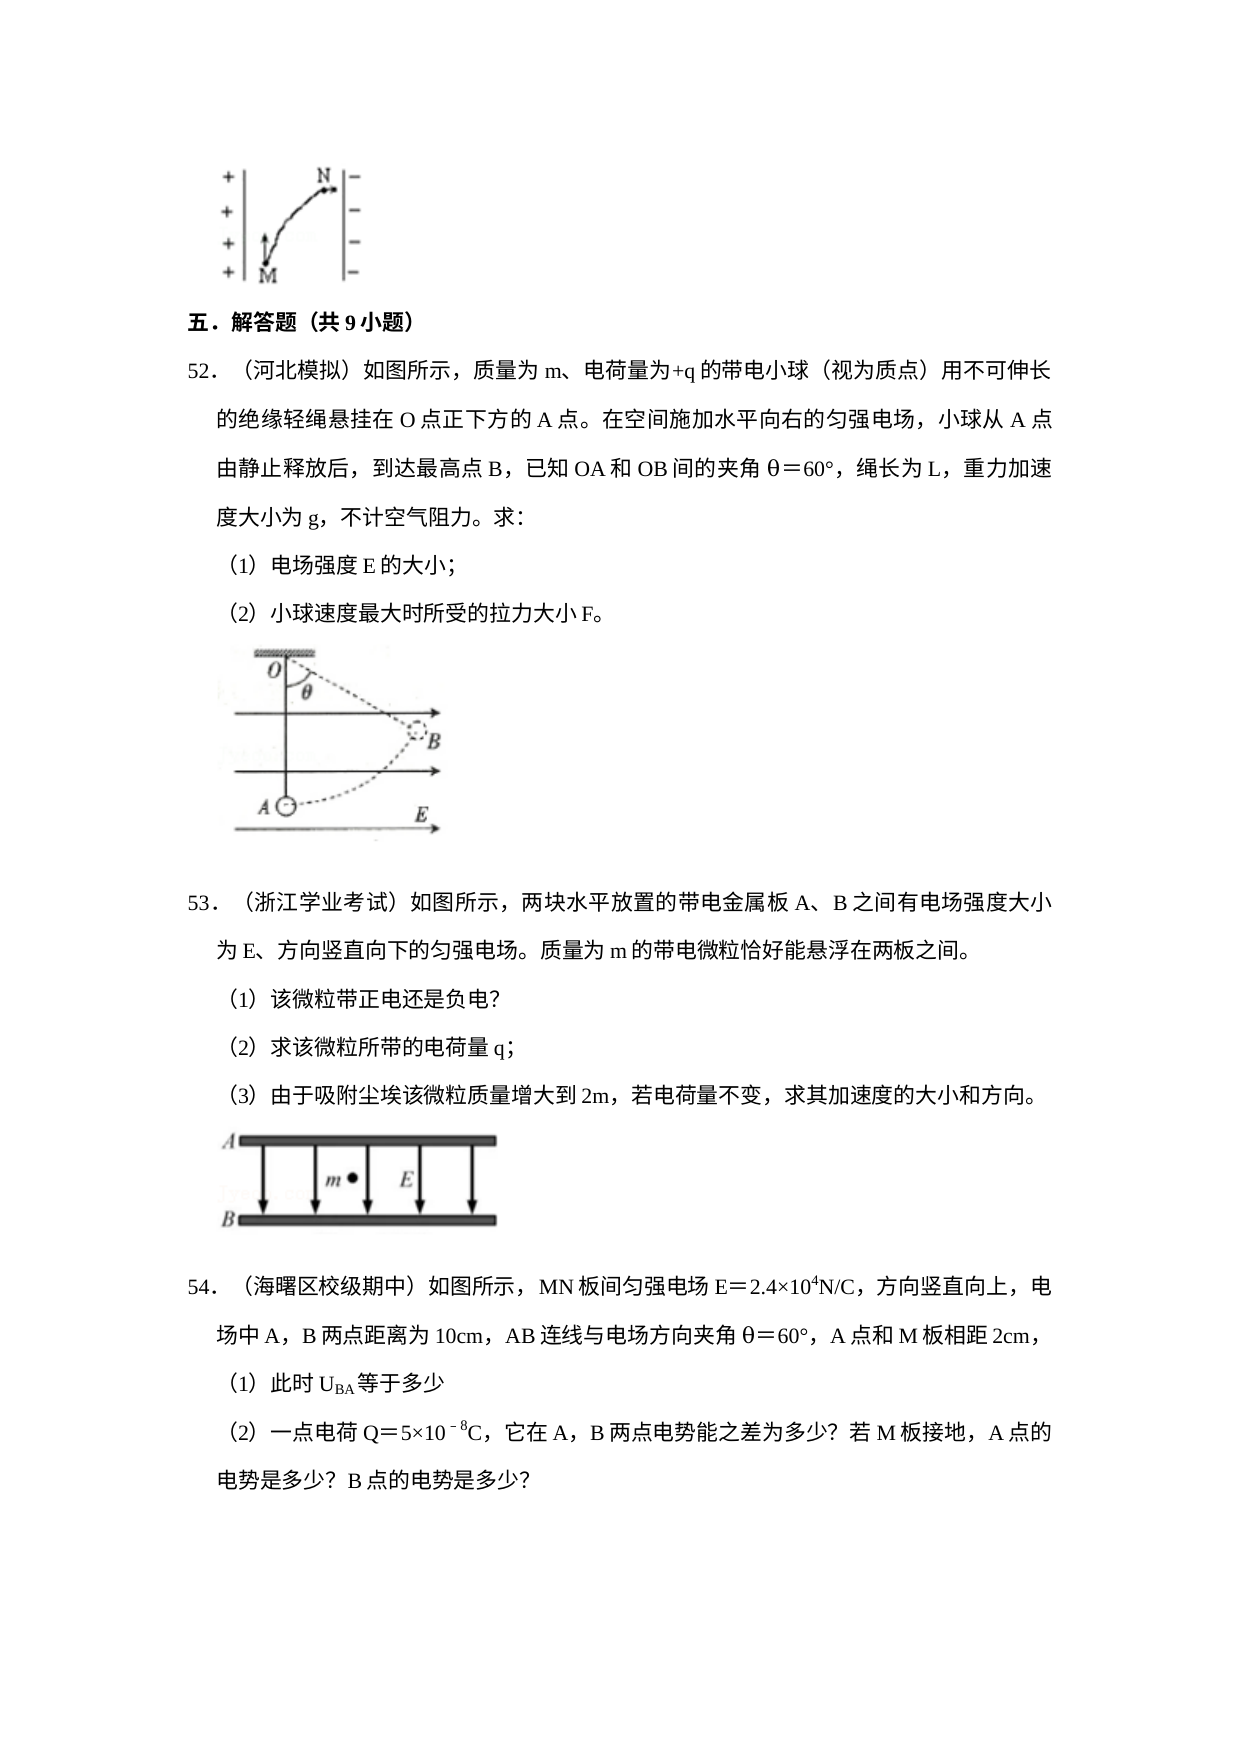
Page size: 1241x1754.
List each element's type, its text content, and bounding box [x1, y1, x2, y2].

picture [216, 644, 449, 846]
text （2）小球速度最大时所受的拉力大小F。 [216, 596, 1053, 628]
text （1）该微粒带正电还是负电？ [216, 981, 1053, 1014]
picture [216, 162, 366, 289]
picture [216, 1126, 502, 1239]
text 五．解答题（共9小题） [187, 304, 1053, 337]
text 54．（海曙区校级期中）如图所示，MN板间匀强电场E＝2.4×104N/C，方向竖直向上，电场中A，B两点距离为10cm，AB连线与电场方向夹角θ＝60°，A点和M板相距2cm， [187, 1269, 1053, 1350]
text （1）此时UBA等于多少 [216, 1366, 1053, 1398]
text （3）由于吸附尘埃该微粒质量增大到2m，若电荷量不变，求其加速度的大小和方向。 [216, 1078, 1053, 1111]
text （1）电场强度E的大小； [216, 547, 1053, 580]
text （2）求该微粒所带的电荷量q； [216, 1030, 1053, 1062]
text 53．（浙江学业考试）如图所示，两块水平放置的带电金属板A、B之间有电场强度大小为E、方向竖直向下的匀强电场。质量为m的带电微粒恰好能悬浮在两板之间。 [187, 884, 1053, 966]
text 52．（河北模拟）如图所示，质量为m、电荷量为+q的带电小球（视为质点）用不可伸长的绝缘轻绳悬挂在O点正下方的A点。在空间施加水平向右的匀强电场，小球从A点由静止释放后，到达最高点B，已知OA和OB间的夹角θ＝60°，绳长为L，重力加速度大小为g，不计空气阻力。求： [187, 353, 1053, 532]
text （2）一点电荷Q＝5×10﹣8C，它在A，B两点电势能之差为多少？若M板接地，A点的电势是多少？B点的电势是多少？ [216, 1414, 1053, 1496]
